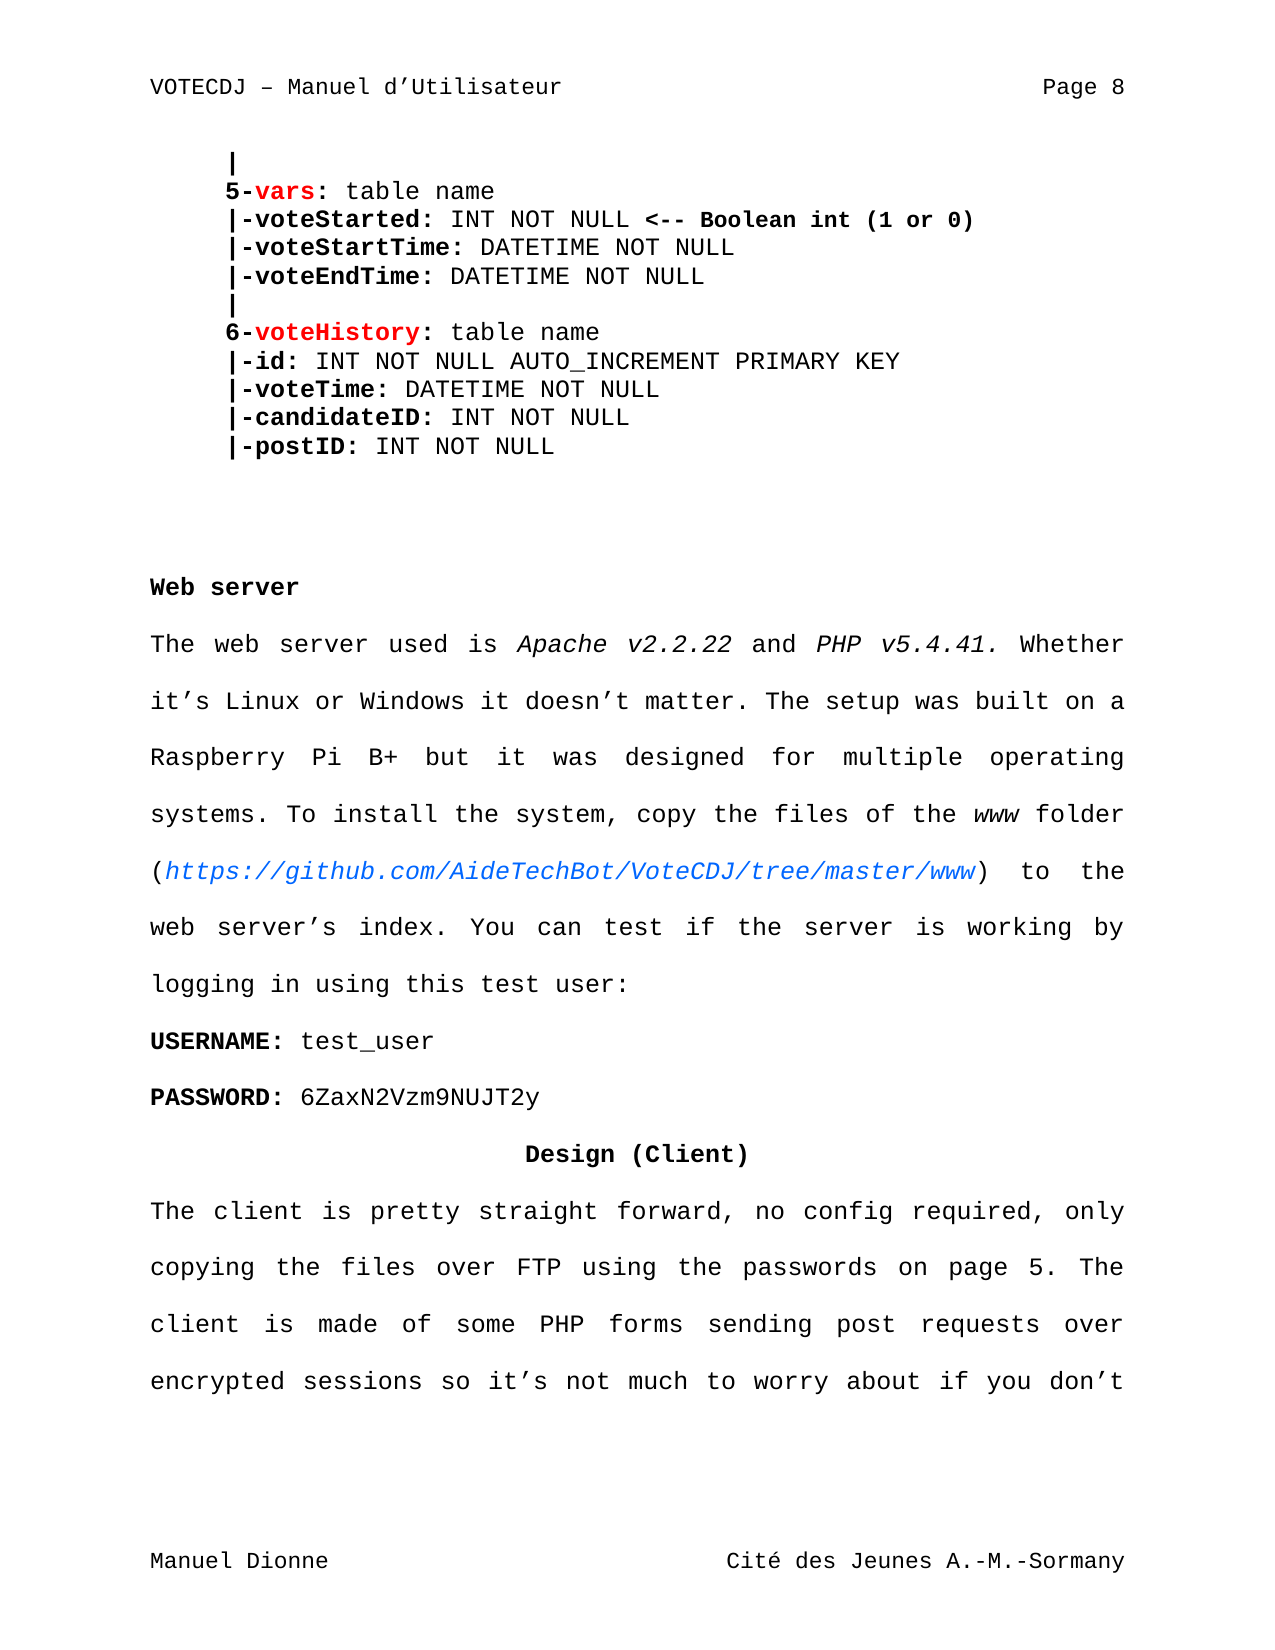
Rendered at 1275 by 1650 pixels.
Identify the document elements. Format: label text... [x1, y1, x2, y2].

text |-id: INT NOT NULL AUTO_INCREMENT PRIMARY KEY [225, 348, 1125, 377]
text |-postID: INT NOT NULL [225, 433, 1125, 462]
text The web server used is Apache v2.2.22 and PHP v5.4.41. Whether it’s Linux or Windows it doesn’t matter. The setup was built on a Raspberry Pi B+ but it was designed for multiple operating systems. To install the system, copy the files of the www folder (https://github.com/AideTechBot/VoteCDJ/tree/master/www) to the web server’s index. You can test if the server is working by logging in using this test user: [150, 632, 1125, 1000]
text PASSWORD: 6ZaxN2Vzm9NUJT2y [150, 1085, 1125, 1113]
text |-voteEndTime: DATETIME NOT NULL [225, 263, 1125, 292]
text |-voteStartTime: DATETIME NOT NULL [225, 235, 1125, 263]
text | [225, 150, 1125, 178]
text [150, 1198, 1125, 1397]
text Web server [150, 575, 1125, 603]
text 5-vars: table name [225, 178, 1125, 207]
text |-voteTime: DATETIME NOT NULL [225, 377, 1125, 405]
text Design (Client) [150, 1142, 1125, 1170]
text |-voteStarted: INT NOT NULL <-- Boolean int (1 or 0) [225, 207, 1125, 235]
text |-candidateID: INT NOT NULL [225, 405, 1125, 433]
text 6-voteHistory: table name [225, 320, 1125, 348]
text USERNAME: test_user [150, 1028, 1125, 1057]
text | [225, 292, 1125, 320]
